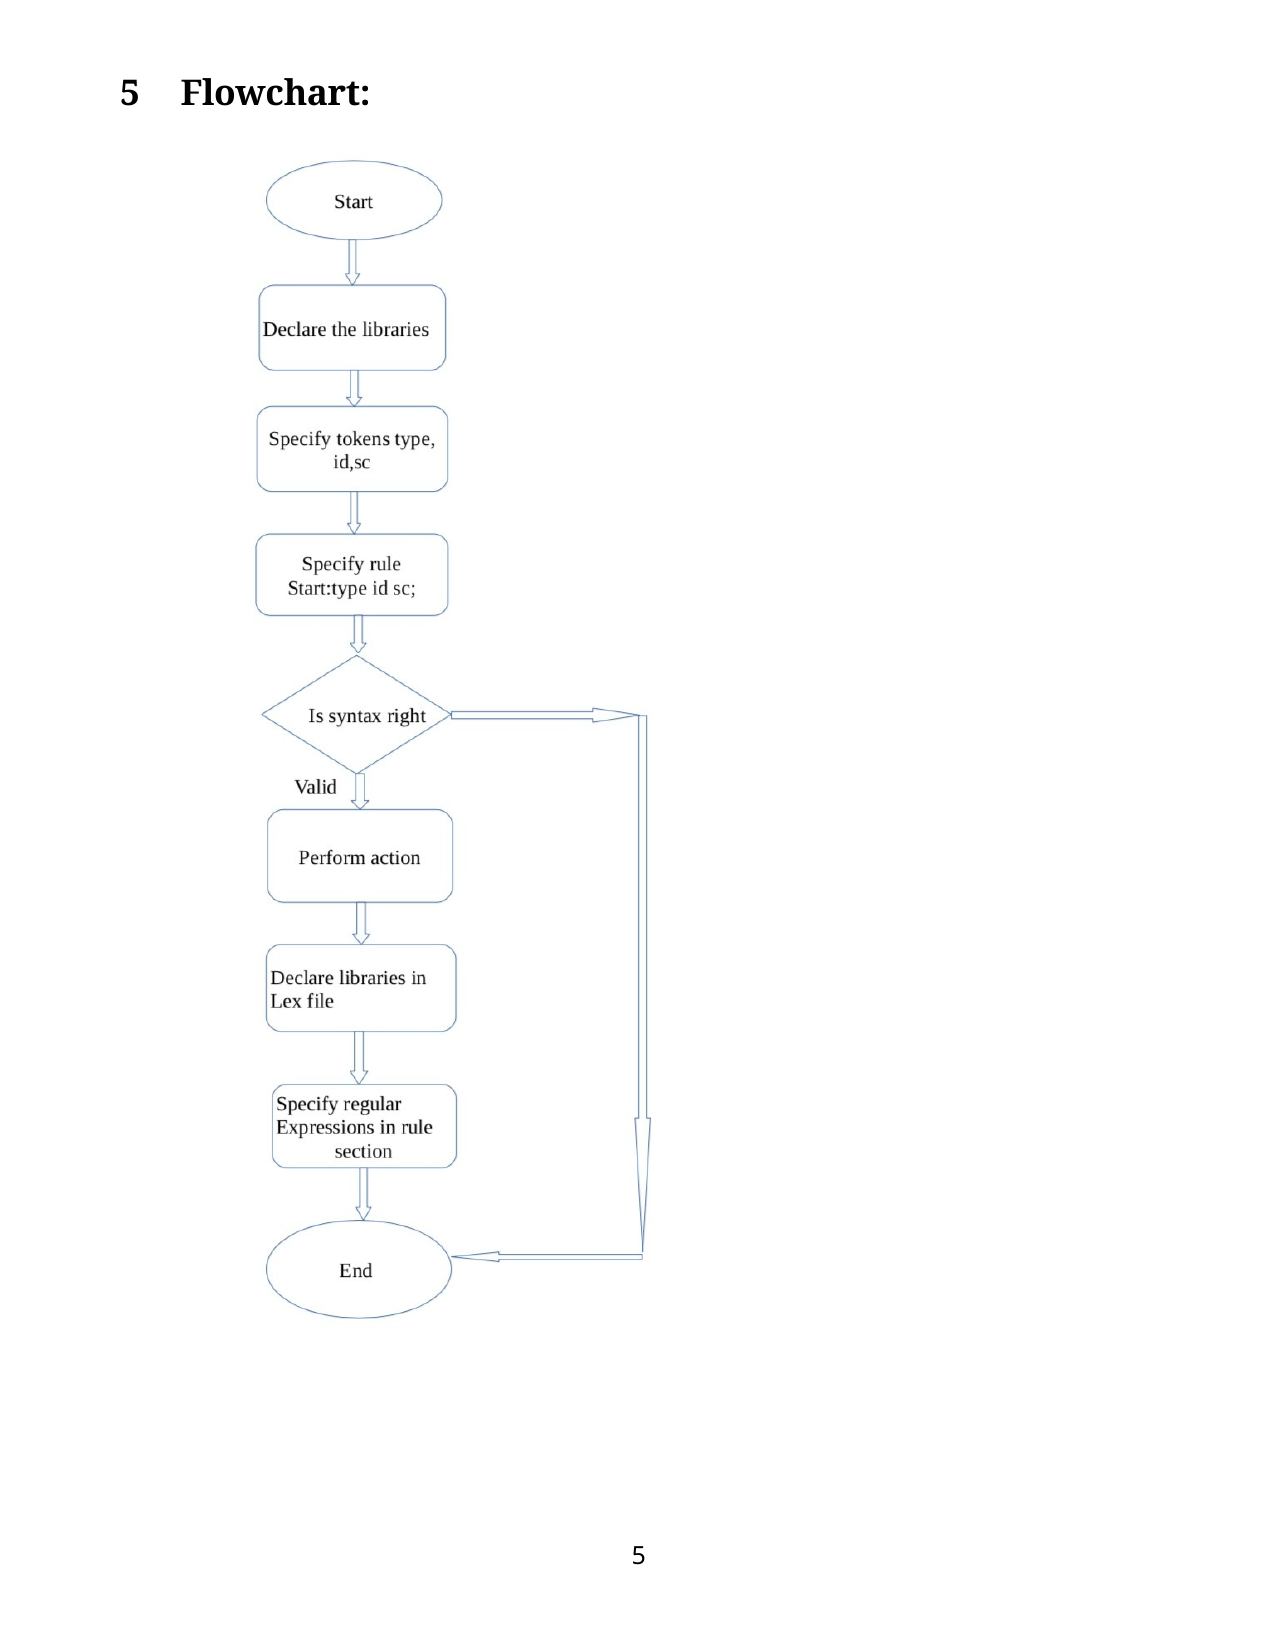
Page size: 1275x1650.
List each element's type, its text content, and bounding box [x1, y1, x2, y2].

subtitle Flowchart: [120, 67, 1269, 116]
picture [253, 147, 652, 1328]
